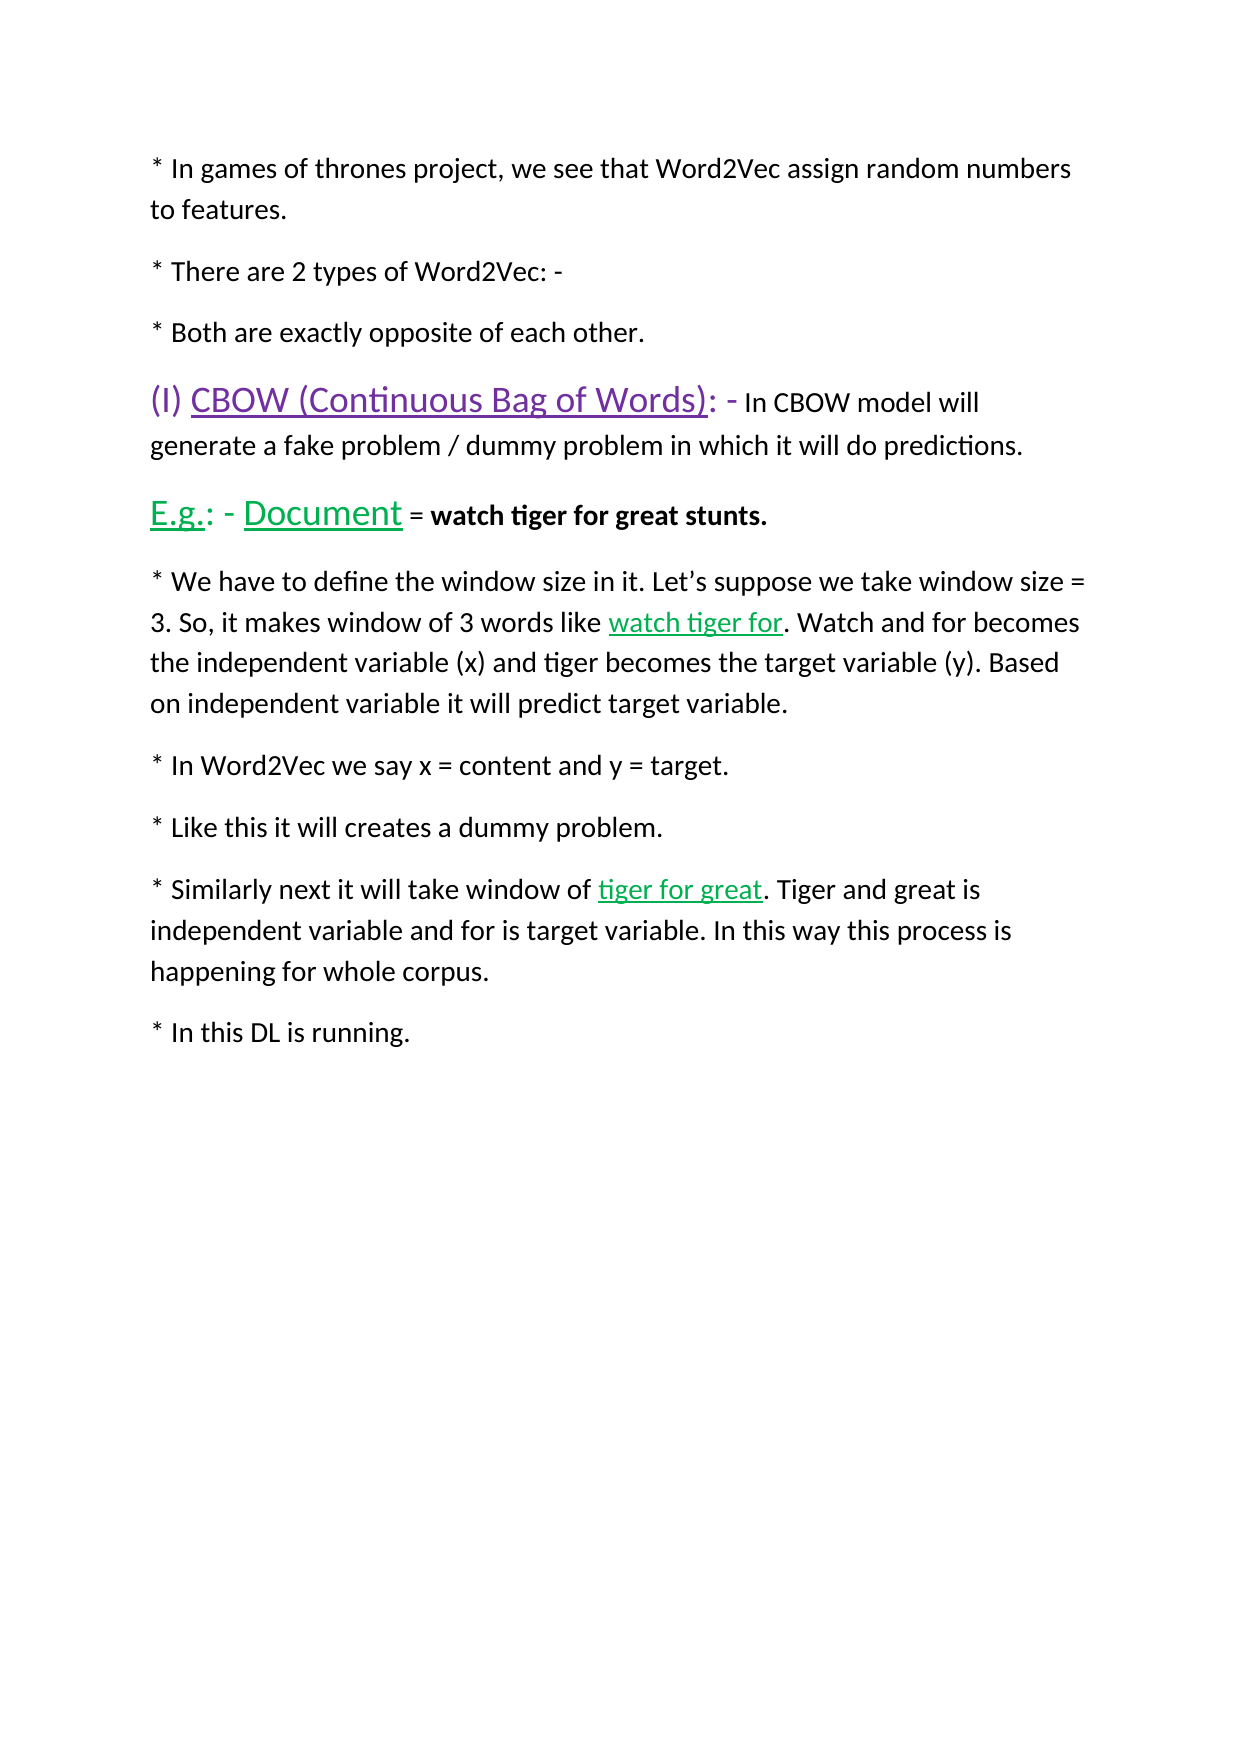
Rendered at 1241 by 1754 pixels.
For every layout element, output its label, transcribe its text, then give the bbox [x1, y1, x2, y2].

text E.g.: - Document = watch tiger for great stunts. [150, 489, 1090, 535]
text * We have to define the window size in it. Let’s suppose we take window size = 3. So, it makes window of 3 words like watch tiger for. Watch and for becomes the independent variable (x) and tiger becomes the target variable (y). Based on independent variable it will predict target variable. [150, 563, 1090, 721]
text * In this DL is running. [150, 1014, 1090, 1050]
text (I) CBOW (Continuous Bag of Words): - In CBOW model will generate a fake problem / dummy problem in which it will do predictions. [150, 376, 1090, 463]
text * There are 2 types of Word2Vec: - [150, 253, 1090, 288]
text * Similarly next it will take window of tiger for great. Tiger and great is independent variable and for is target variable. In this way this process is happening for whole corpus. [150, 871, 1090, 988]
text * Both are exactly opposite of each other. [150, 314, 1090, 350]
text * In games of thrones project, we see that Word2Vec assign random numbers to features. [150, 150, 1090, 227]
text * In Word2Vec we say x = content and y = target. [150, 747, 1090, 783]
text * Like this it will creates a dummy problem. [150, 809, 1090, 845]
